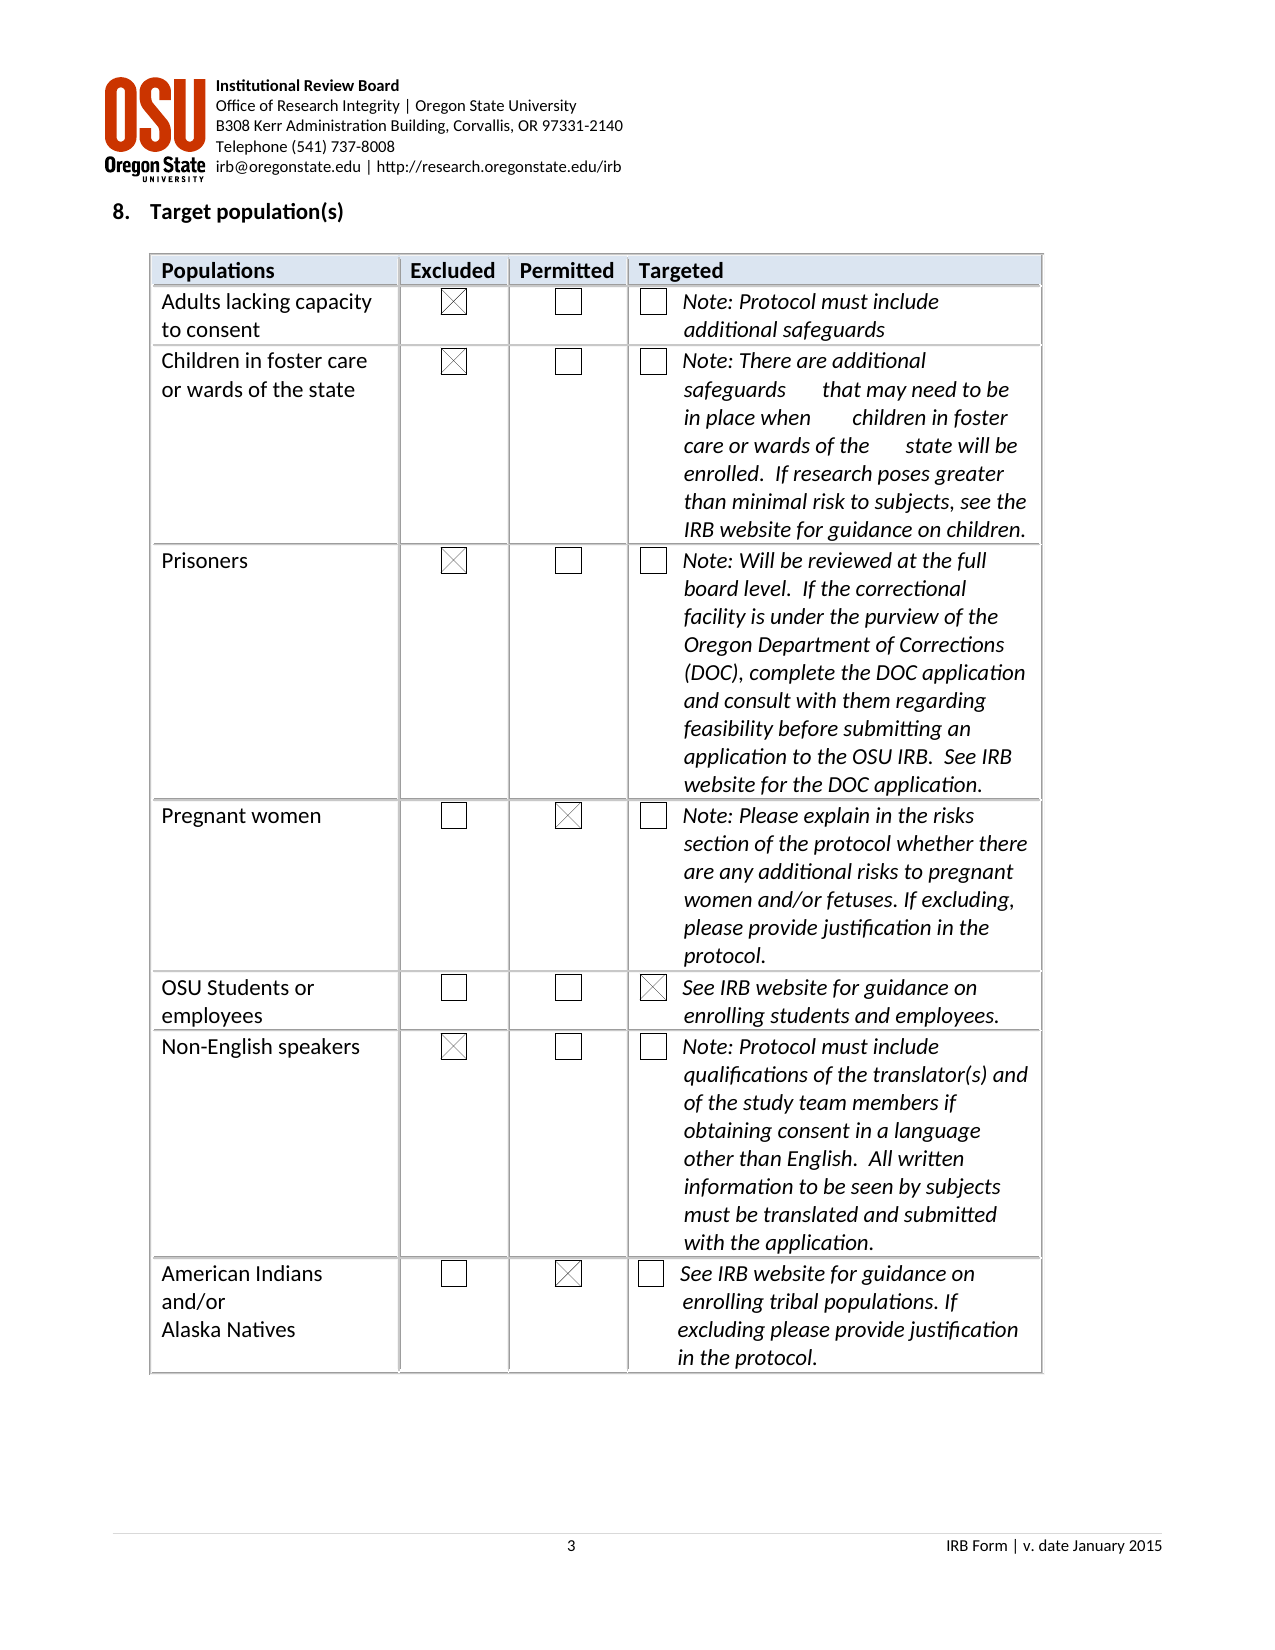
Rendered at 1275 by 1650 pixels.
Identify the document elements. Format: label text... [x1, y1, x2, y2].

table_cell [401, 973, 507, 1029]
list Target population(s) [112, 197, 1162, 225]
table_header Excluded [399, 256, 508, 284]
table_header Targeted [628, 256, 1041, 284]
table_cell Note: There are additional safeguards that may need to be in place when children in foster care or wards of the state will be enrolled. If research poses greater than minimal risk to subjects, see the IRB website for guidance on children. [629, 344, 1042, 543]
table_cell [399, 1260, 508, 1372]
table_cell Note: Please explain in the risks section of the protocol whether there are any additional risks to pregnant women and/or fetuses. If excluding, please provide justification in the protocol. [629, 798, 1042, 969]
table_cell Adults lacking capacity to consent [151, 284, 397, 343]
table_cell [510, 288, 626, 343]
table_cell See IRB website for guidance on enrolling tribal populations. If excluding please provide justification in the protocol. [628, 1256, 1042, 1372]
table_header Permitted [508, 255, 627, 284]
table_cell Prisoners [151, 543, 397, 798]
table_cell [510, 973, 626, 1029]
table_cell OSU Students or employees [151, 970, 397, 1029]
table_cell Children in foster care or wards of the state [151, 344, 397, 543]
table_cell See IRB website for guidance on enrolling students and employees. [629, 970, 1042, 1029]
table_cell [510, 802, 626, 969]
table_cell [401, 802, 507, 969]
table_cell Note: Protocol must include additional safeguards [629, 284, 1042, 343]
table_cell American Indians and/or Alaska Natives [151, 1256, 399, 1372]
table_cell Non-English speakers [151, 1029, 397, 1256]
table_cell [401, 1032, 507, 1256]
table_cell [510, 1032, 626, 1256]
table_cell [401, 347, 507, 543]
table_cell Note: Protocol must include qualifications of the translator(s) and of the study team members if obtaining consent in a language other than English. All written information to be seen by subjects must be translated and submitted with the application. [629, 1029, 1042, 1256]
table_cell [508, 1260, 627, 1372]
table_cell [401, 546, 507, 798]
table_cell [510, 347, 626, 543]
table_cell Pregnant women [151, 798, 397, 969]
table_cell Note: Will be reviewed at the full board level. If the correctional facility is under the purview of the Oregon Department of Corrections (DOC), complete the DOC application and consult with them regarding feasibility before submitting an application to the OSU IRB. See IRB website for the DOC application. [629, 543, 1042, 798]
table_cell [510, 546, 626, 798]
table_header Populations [152, 255, 399, 284]
table_cell [401, 288, 507, 343]
